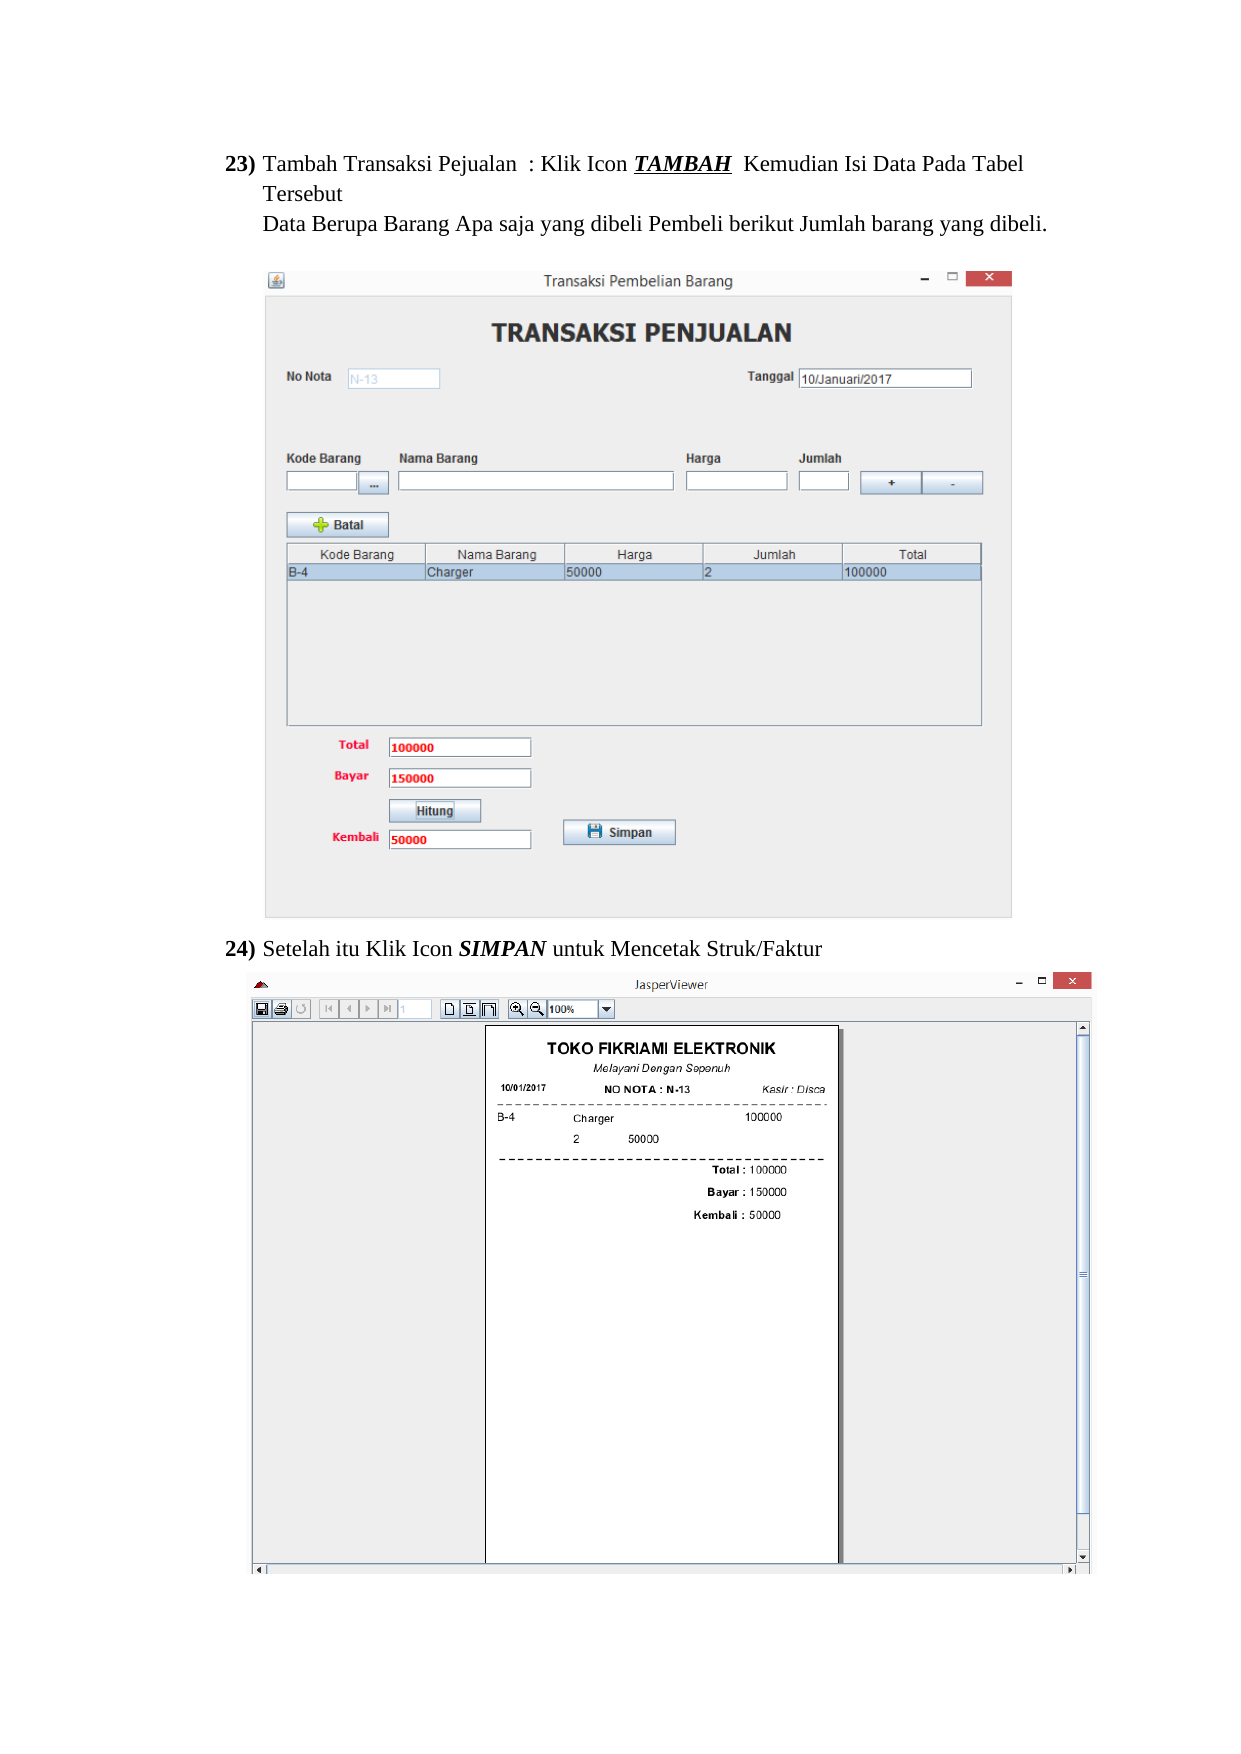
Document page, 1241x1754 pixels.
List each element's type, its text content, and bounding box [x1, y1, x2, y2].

list Data Berupa Barang Apa saja yang dibeli Pembeli berikut Jumlah barang yang dibeli. [262, 210, 1090, 237]
picture [263, 271, 1014, 920]
picture [246, 972, 1097, 1574]
list Setelah itu Klik Icon SIMPAN untuk Mencetak Struk/Faktur [225, 935, 1090, 962]
list Tambah Transaksi Pejualan : Klik Icon TAMBAH Kemudian Isi Data Pada Tabel Tersebut [225, 150, 1090, 207]
